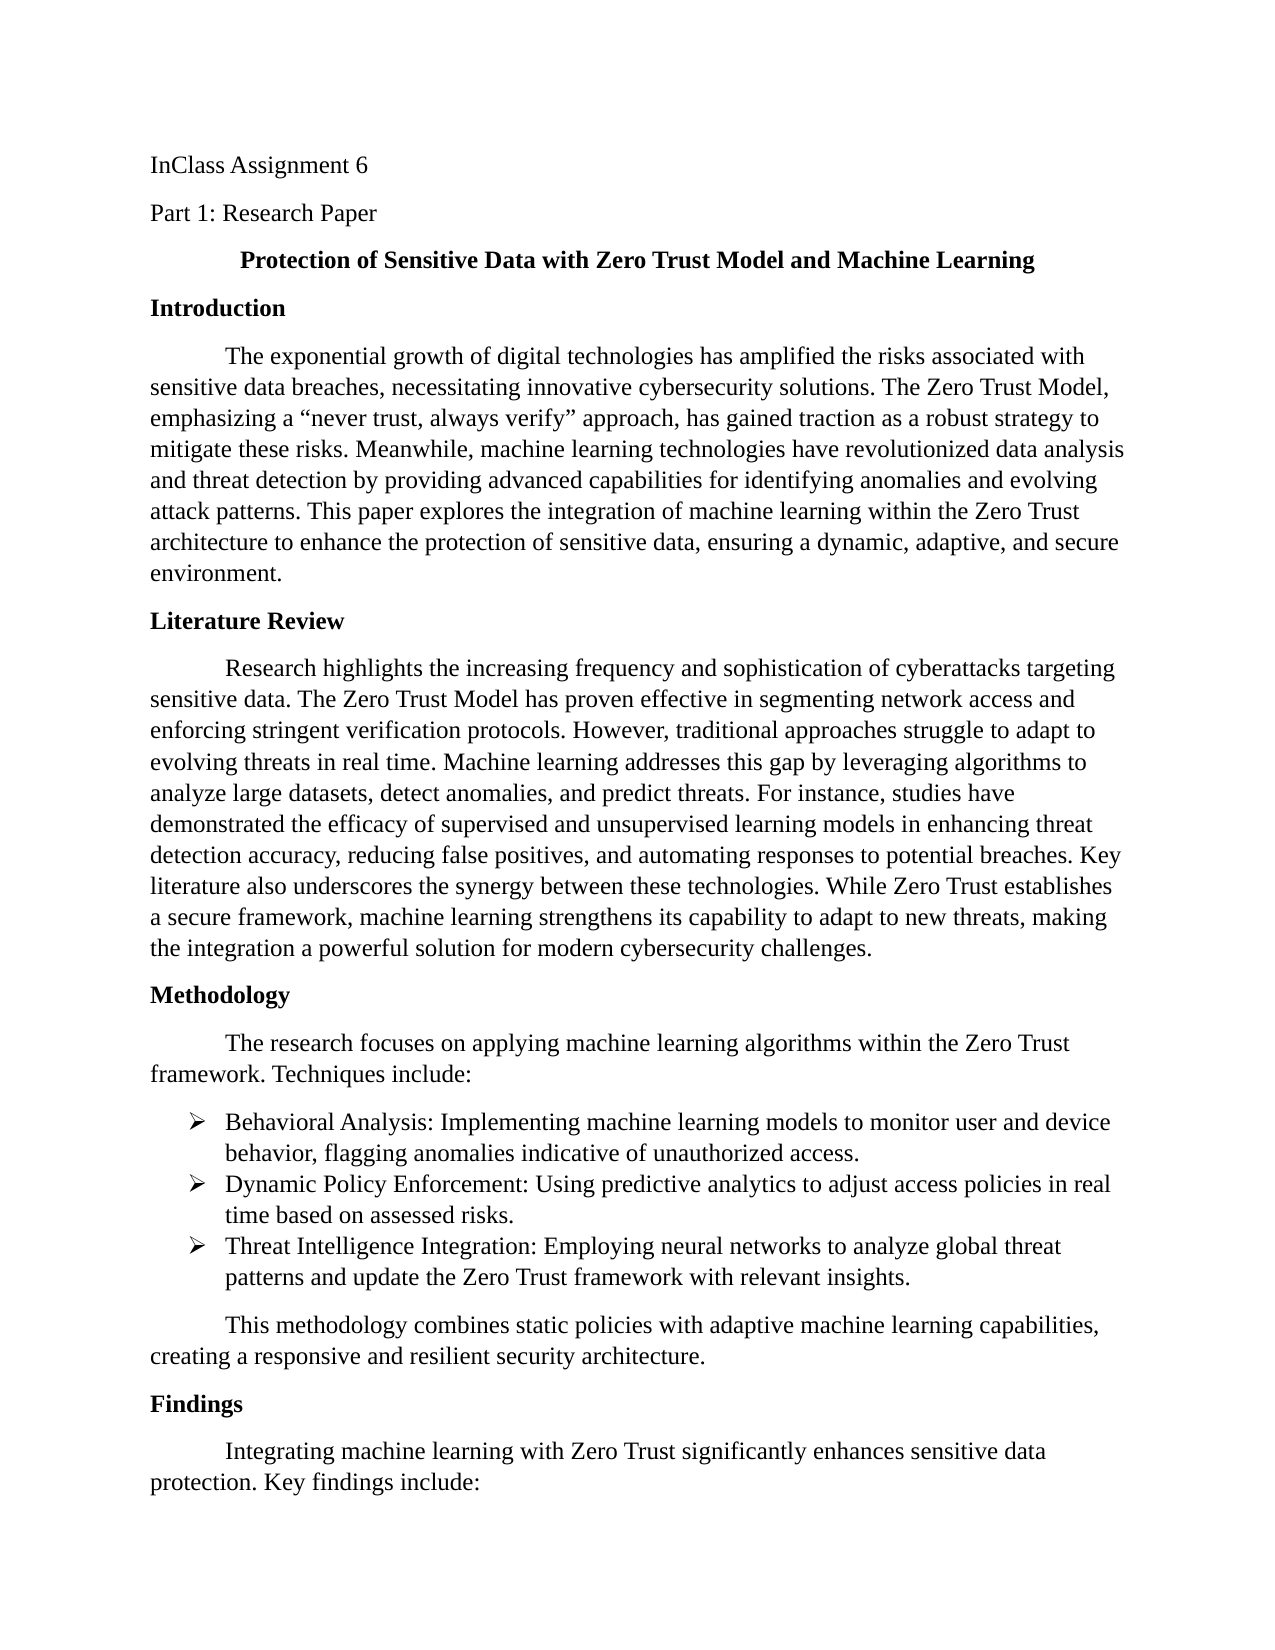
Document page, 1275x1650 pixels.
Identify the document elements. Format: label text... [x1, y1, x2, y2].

list Threat Intelligence Integration: Employing neural networks to analyze global threat patterns and update the Zero Trust framework with relevant insights. [187, 1231, 1125, 1291]
list Behavioral Analysis: Implementing machine learning models to monitor user and device behavior, flagging anomalies indicative of unauthorized access. [187, 1107, 1125, 1167]
text Methodology [150, 981, 1125, 1009]
text This methodology combines static policies with adaptive machine learning capabilities, creating a responsive and resilient security architecture. [150, 1310, 1125, 1370]
text The research focuses on applying machine learning algorithms within the Zero Trust framework. Techniques include: [150, 1028, 1125, 1088]
text Part 1: Research Paper [150, 198, 1125, 226]
text The exponential growth of digital technologies has amplified the risks associated with sensitive data breaches, necessitating innovative cybersecurity solutions. The Zero Trust Model, emphasizing a “never trust, always verify” approach, has gained traction as a robust strategy to mitigate these risks. Meanwhile, machine learning technologies have revolutionized data analysis and threat detection by providing advanced capabilities for identifying anomalies and evolving attack patterns. This paper explores the integration of machine learning within the Zero Trust architecture to enhance the protection of sensitive data, ensuring a dynamic, adaptive, and secure environment. [150, 341, 1125, 587]
text Literature Review [150, 606, 1125, 634]
text Introduction [150, 293, 1125, 322]
text Research highlights the increasing frequency and sophistication of cyberattacks targeting sensitive data. The Zero Trust Model has proven effective in segmenting network access and enforcing stringent verification protocols. However, traditional approaches struggle to adapt to evolving threats in real time. Machine learning addresses this gap by leveraging algorithms to analyze large datasets, detect anomalies, and predict threats. For instance, studies have demonstrated the efficacy of supervised and unsupervised learning models in enhancing threat detection accuracy, reducing false positives, and automating responses to potential breaches. Key literature also underscores the synergy between these technologies. While Zero Trust establishes a secure framework, machine learning strengthens its capability to adapt to new threats, making the integration a powerful solution for modern cybersecurity challenges. [150, 653, 1125, 962]
text InClass Assignment 6 [150, 150, 1125, 179]
text Integrating machine learning with Zero Trust significantly enhances sensitive data protection. Key findings include: [150, 1436, 1125, 1496]
text Protection of Sensitive Data with Zero Trust Model and Machine Learning [150, 245, 1125, 274]
list Dynamic Policy Enforcement: Using predictive analytics to adjust access policies in real time based on assessed risks. [187, 1169, 1125, 1229]
text Findings [150, 1389, 1125, 1417]
